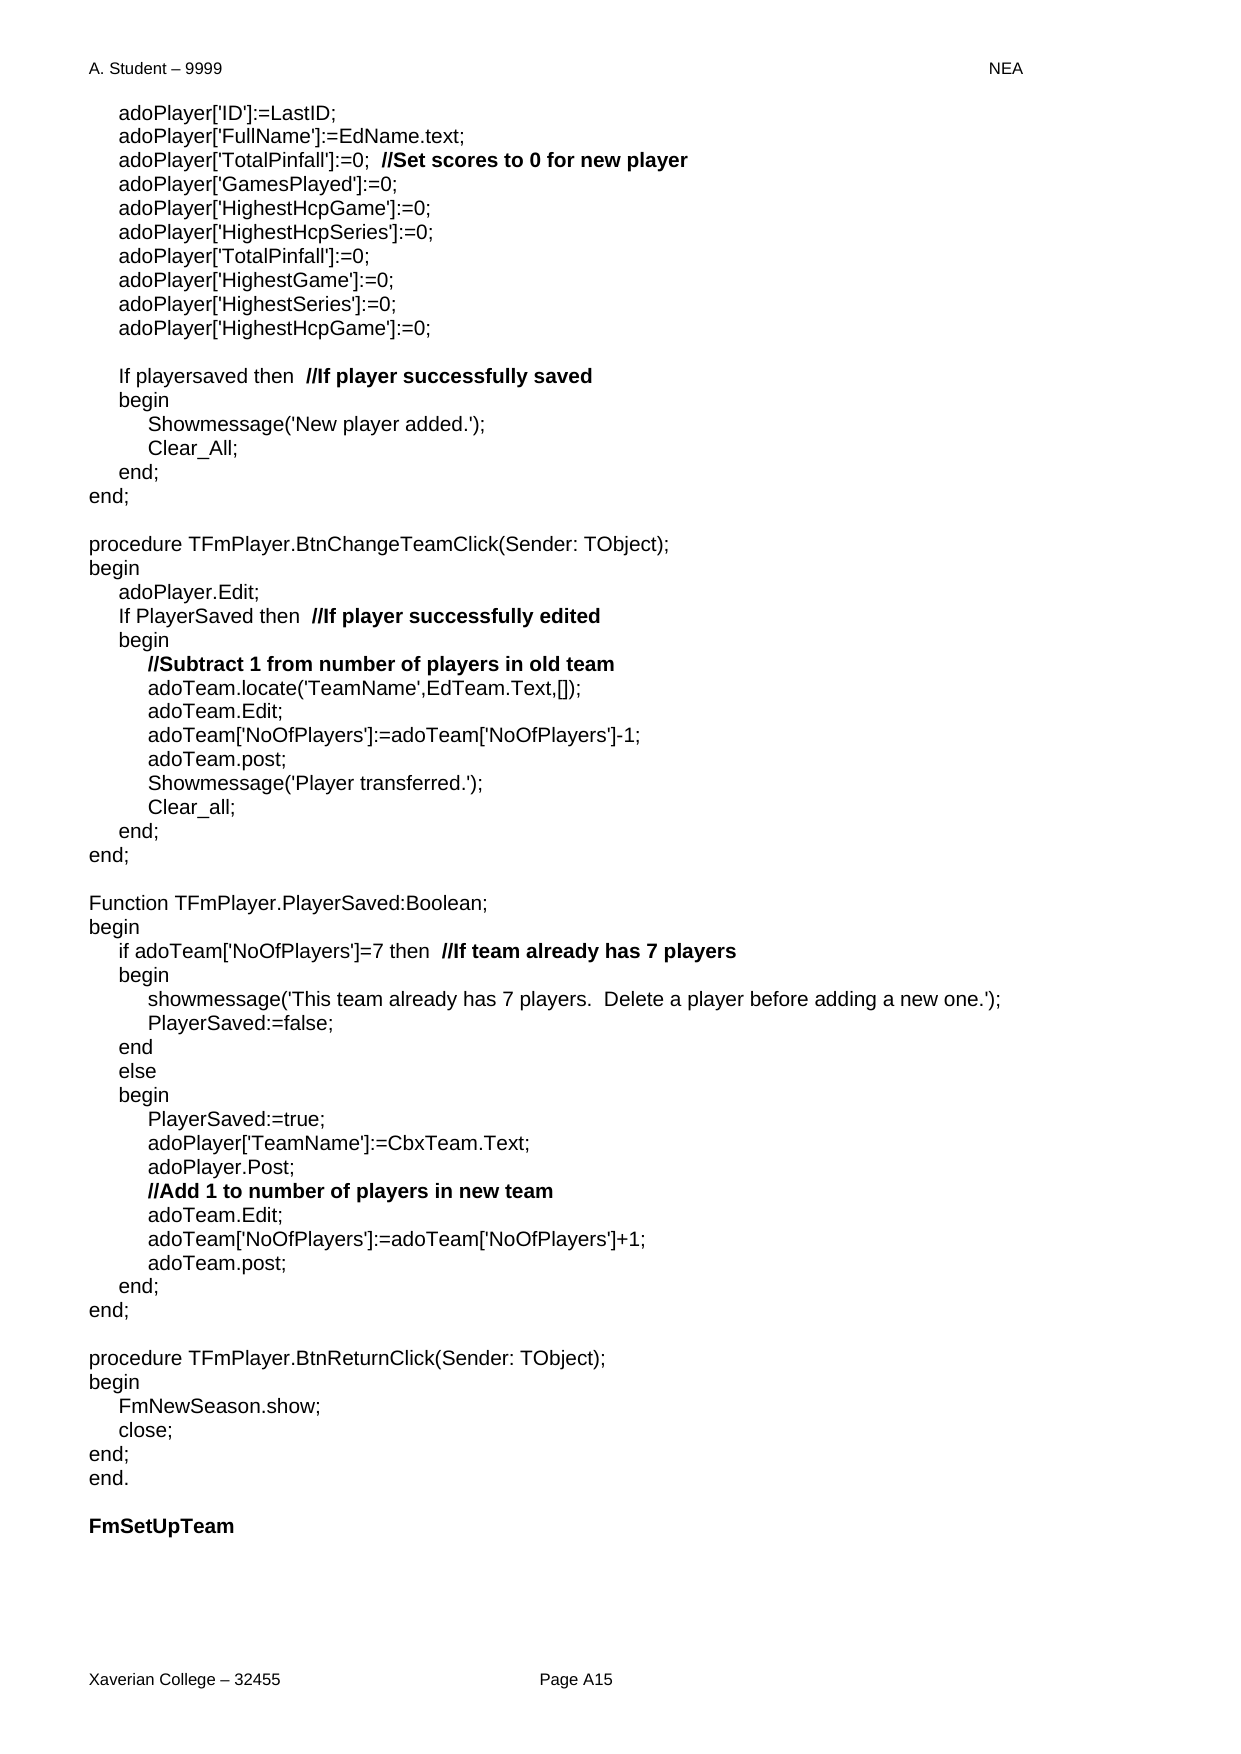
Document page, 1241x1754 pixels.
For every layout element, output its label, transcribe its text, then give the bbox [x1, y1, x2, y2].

text adoPlayer['HighestHcpGame']:=0; [89, 196, 1152, 220]
text begin [89, 915, 1152, 939]
text //Add 1 to number of players in new team [89, 1178, 1152, 1202]
text adoPlayer['ID']:=LastID; [89, 100, 1152, 124]
text adoPlayer['TeamName']:=CbxTeam.Text; [89, 1131, 1152, 1154]
text end [89, 1035, 1152, 1059]
text adoTeam['NoOfPlayers']:=adoTeam['NoOfPlayers']-1; [89, 723, 1152, 747]
text Showmessage('New player added.'); [89, 412, 1152, 436]
text close; [89, 1418, 1152, 1442]
text Clear_all; [89, 795, 1152, 819]
text If PlayerSaved then //If player successfully edited [89, 603, 1152, 627]
text begin [89, 1370, 1152, 1394]
text procedure TFmPlayer.BtnReturnClick(Sender: TObject); [89, 1346, 1152, 1370]
text adoTeam.post; [89, 1250, 1152, 1274]
text end; [89, 1274, 1152, 1298]
text FmNewSeason.show; [89, 1394, 1152, 1418]
text begin [89, 627, 1152, 651]
text PlayerSaved:=false; [89, 1011, 1152, 1035]
text begin [89, 556, 1152, 579]
text adoTeam.locate('TeamName',EdTeam.Text,[]); [89, 675, 1152, 699]
text adoTeam.Edit; [89, 1202, 1152, 1226]
text adoTeam.Edit; [89, 699, 1152, 723]
text procedure TFmPlayer.BtnChangeTeamClick(Sender: TObject); [89, 532, 1152, 556]
text adoPlayer['HighestHcpSeries']:=0; [89, 220, 1152, 244]
text adoPlayer.Post; [89, 1154, 1152, 1178]
text adoPlayer['TotalPinfall']:=0; //Set scores to 0 for new player [89, 148, 1152, 172]
text FmSetUpTeam [89, 1514, 1152, 1538]
text adoPlayer['GamesPlayed']:=0; [89, 172, 1152, 196]
text adoPlayer['HighestSeries']:=0; [89, 292, 1152, 316]
text Showmessage('Player transferred.'); [89, 771, 1152, 795]
text end; [89, 1442, 1152, 1466]
text end; [89, 819, 1152, 843]
text end; [89, 1298, 1152, 1322]
text adoPlayer['HighestHcpGame']:=0; [89, 316, 1152, 340]
text adoPlayer['HighestGame']:=0; [89, 268, 1152, 292]
text If playersaved then //If player successfully saved [89, 364, 1152, 388]
text adoTeam['NoOfPlayers']:=adoTeam['NoOfPlayers']+1; [89, 1226, 1152, 1250]
text end; [89, 460, 1152, 484]
text adoPlayer['FullName']:=EdName.text; [89, 124, 1152, 148]
text adoTeam.post; [89, 747, 1152, 771]
text showmessage('This team already has 7 players. Delete a player before adding a new one.'); [89, 987, 1152, 1011]
text Function TFmPlayer.PlayerSaved:Boolean; [89, 891, 1152, 915]
text else [89, 1059, 1152, 1083]
text adoPlayer['TotalPinfall']:=0; [89, 244, 1152, 268]
text end. [89, 1466, 1152, 1490]
text if adoTeam['NoOfPlayers']=7 then //If team already has 7 players [89, 939, 1152, 963]
text PlayerSaved:=true; [89, 1107, 1152, 1131]
text begin [89, 388, 1152, 412]
text end; [89, 843, 1152, 867]
text end; [89, 484, 1152, 508]
text begin [89, 963, 1152, 987]
text adoPlayer.Edit; [89, 579, 1152, 603]
text begin [89, 1083, 1152, 1107]
text Clear_All; [89, 436, 1152, 460]
text //Subtract 1 from number of players in old team [89, 651, 1152, 675]
